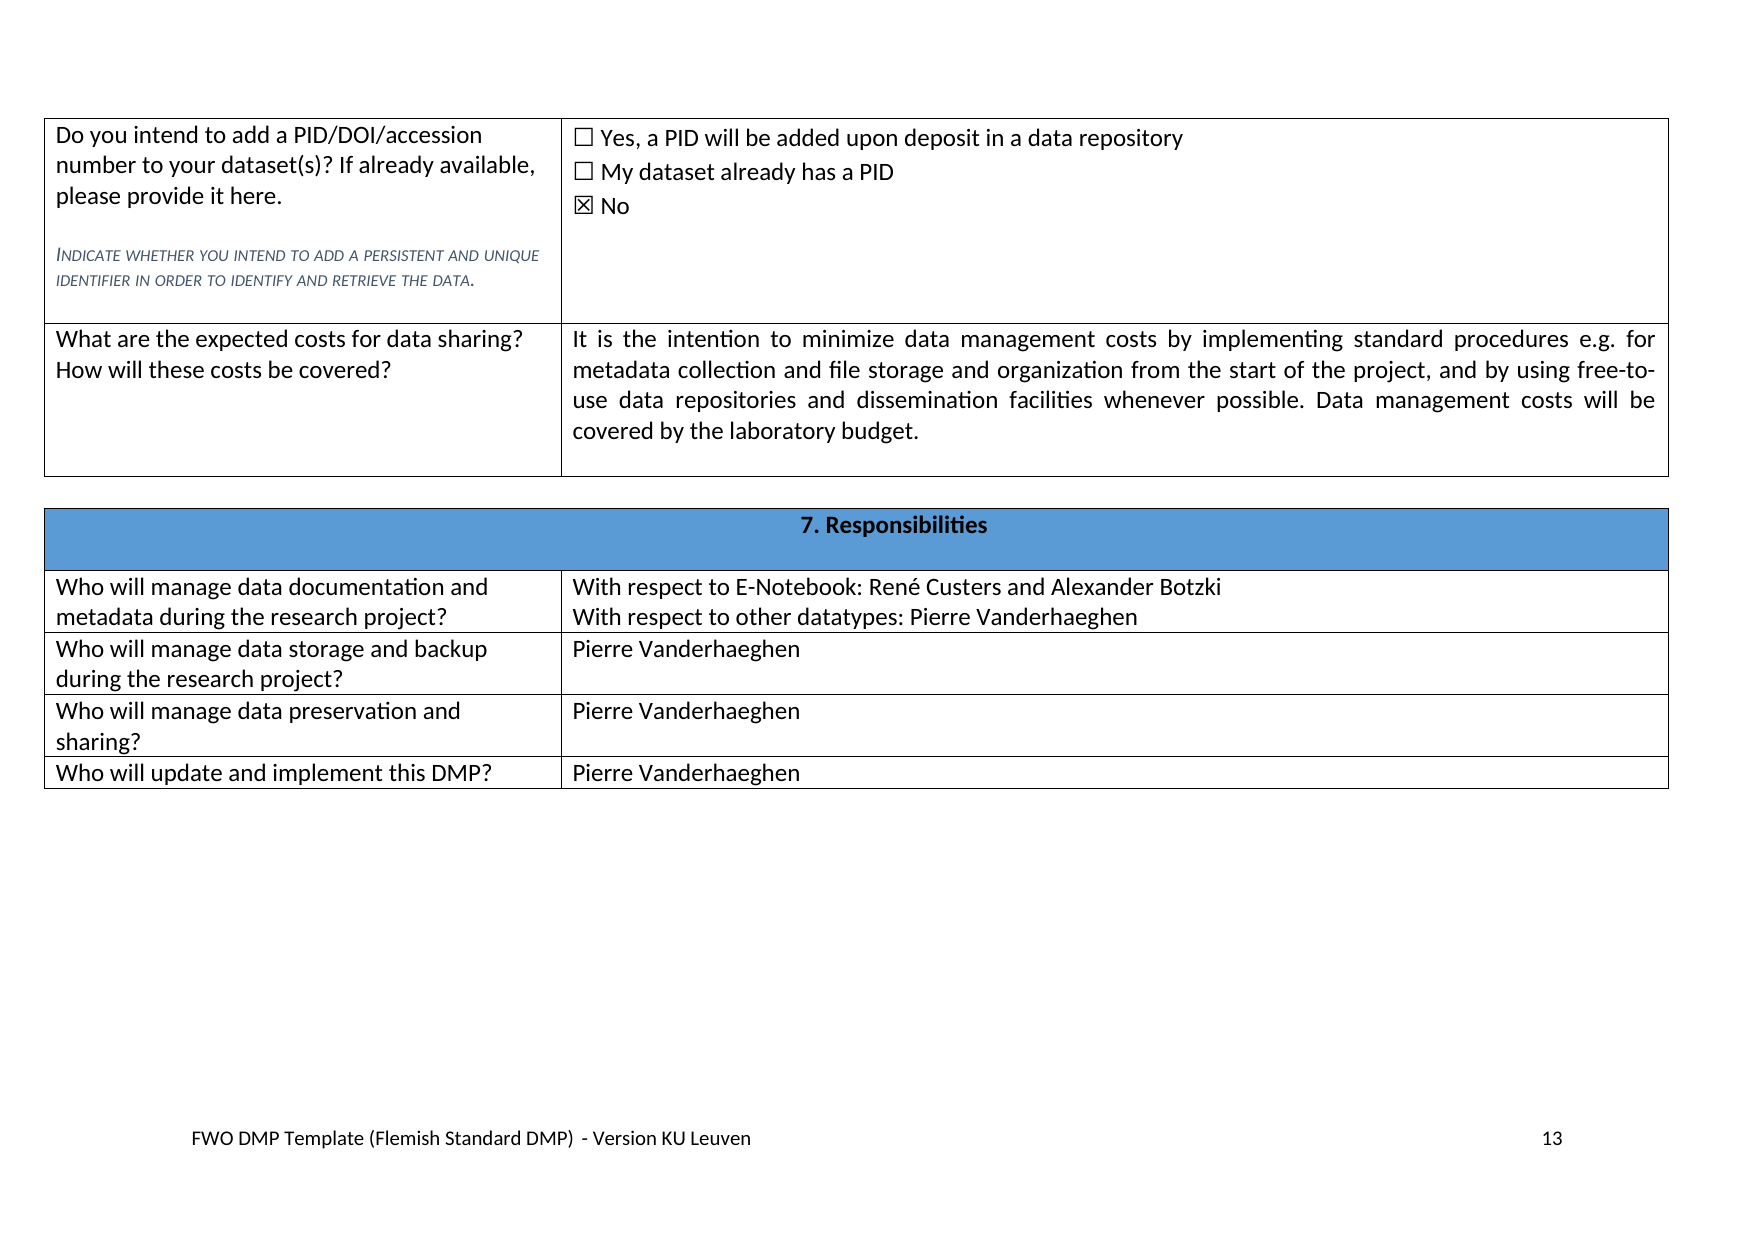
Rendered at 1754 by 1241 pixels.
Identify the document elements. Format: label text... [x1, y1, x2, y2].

table_cell Pierre Vanderhaeghen [562, 757, 1668, 788]
table_cell Yes, a PID will be added upon deposit in a data repository My dataset already has a PID No [562, 119, 1668, 323]
table_header 7. Responsibilities [45, 509, 1668, 570]
table_cell With respect to E-Notebook: René Custers and Alexander Botzki With respect to other datatypes: Pierre Vanderhaeghen [562, 571, 1668, 632]
table_cell Who will manage data preservation and sharing? [45, 695, 561, 756]
table_cell Pierre Vanderhaeghen [562, 633, 1668, 694]
table_cell Pierre Vanderhaeghen [562, 695, 1668, 756]
table_cell It is the intention to minimize data management costs by implementing standard procedures e.g. for metadata collection and file storage and organization from the start of the project, and by using free-to-use data repositories and dissemination facilities whenever possible. Data management costs will be covered by the laboratory budget. [562, 324, 1668, 476]
table_cell Who will update and implement this DMP? [45, 757, 561, 788]
table_cell Who will manage data storage and backup during the research project? [45, 633, 561, 694]
table_cell What are the expected costs for data sharing? How will these costs be covered? [45, 324, 561, 476]
table_cell Who will manage data documentation and metadata during the research project? [45, 571, 561, 632]
table_cell Do you intend to add a PID/DOI/accession number to your dataset(s)? If already available, please provide it here. Indicate whether you intend to add a persistent and unique identifier in order to identify and retrieve the data. [45, 119, 561, 323]
